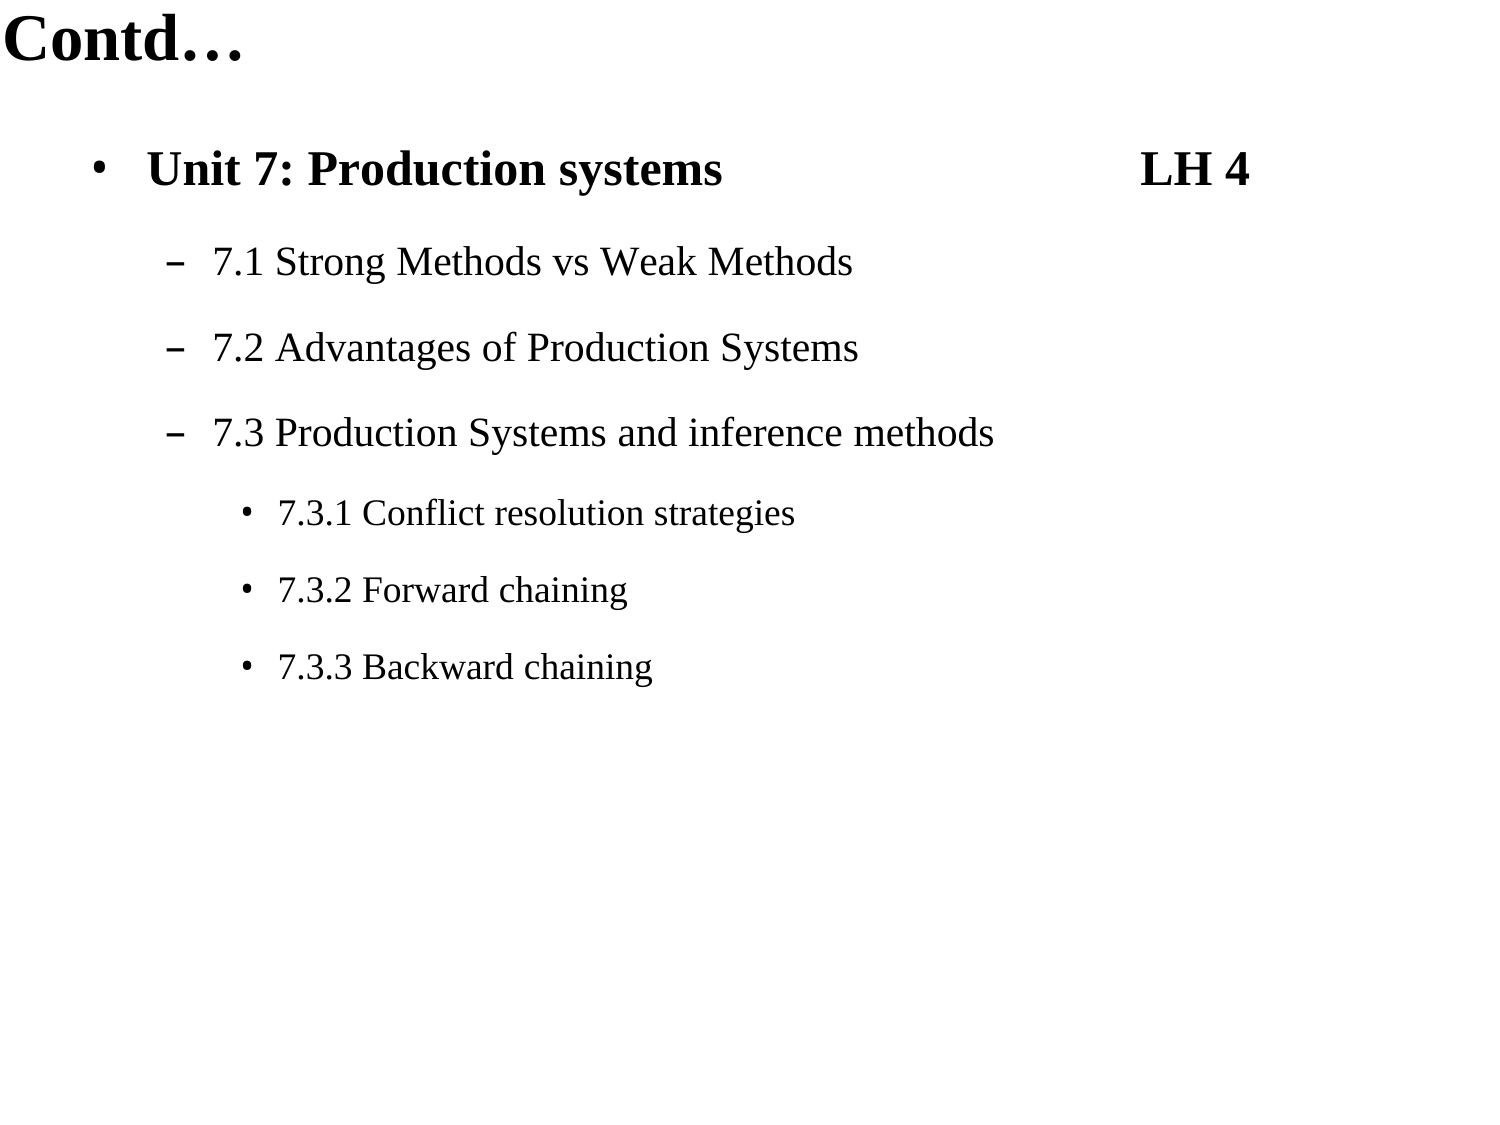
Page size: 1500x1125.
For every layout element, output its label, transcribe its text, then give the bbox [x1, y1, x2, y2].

list 7.3 Production Systems and inference methods [165, 402, 1477, 459]
subtitle Unit 7: Production systems LH 4 [90, 132, 1477, 200]
list 7.1 Strong Methods vs Weak Methods [165, 231, 1477, 287]
list 7.3.3 Backward chaining [240, 640, 1477, 691]
list 7.3.1 Conflict resolution strategies [240, 486, 1477, 537]
list 7.3.2 Forward chaining [240, 563, 1477, 614]
list 7.2 Advantages of Production Systems [165, 316, 1477, 373]
